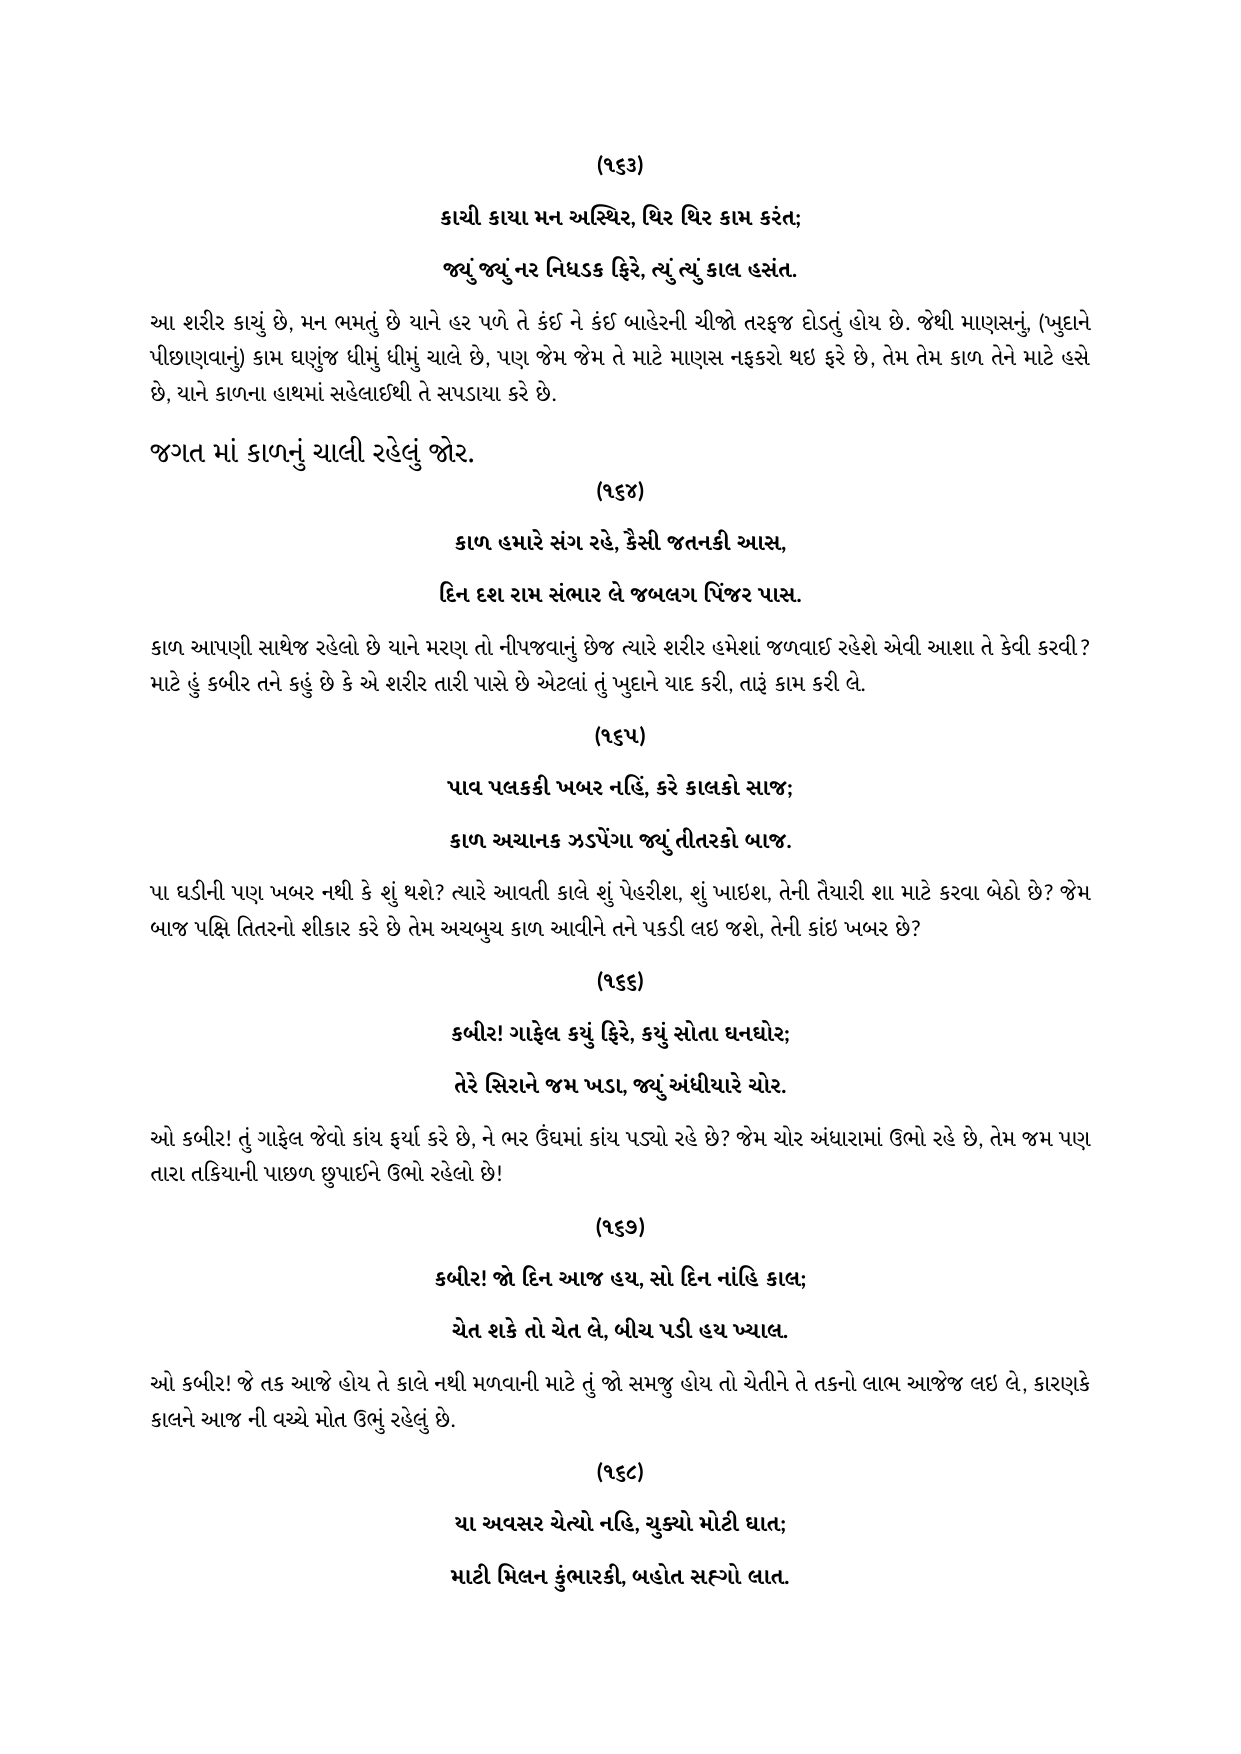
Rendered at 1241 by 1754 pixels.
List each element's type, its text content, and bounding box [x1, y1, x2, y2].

text પાવ પલકકી ખબર નહિં, કરે કાલકો સાજ; [150, 773, 1090, 806]
text કાળ આપણી સાથેજ રહેલો છે યાને મરણ તો નીપજવાનું છેજ ત્યારે શરીર હમેશાં જળવાઈ રહેશે એવી આશા તે કેવી કરવી? માટે હું કબીર તને કહું છે કે એ શરીર તારી પાસે છે એટલાં તું ખુદાને યાદ કરી, તારૂં કામ કરી લે. [150, 632, 1090, 701]
text (૧૬૩) [150, 150, 1090, 183]
subtitle જગત માં કાળનું ચાલી રહેલું જોર. [150, 431, 1090, 475]
text (૧૬૪) [150, 475, 1090, 508]
text ઓ કબીર! જે તક આજે હોય તે કાલે નથી મળવાની માટે તું જો સમજુ હોય તો ચેતીને તે તકનો લાભ આજેજ લઇ લે, કારણકે કાલને આજ ની વચ્ચે મોત ઉભું રહેલું છે. [150, 1368, 1090, 1437]
text (૧૬૮) [150, 1457, 1090, 1490]
text ચેત શકે તો ચેત લે, બીચ પડી હય ખ્યાલ. [150, 1316, 1090, 1349]
text કબીર! જો દિન આજ હય, સો દિન નાંહિ કાલ; [150, 1264, 1090, 1297]
text યા અવસર ચેત્યો નહિ, ચુક્યો મોટી ઘાત; [150, 1509, 1090, 1542]
text માટી મિલન કુંભારકી, બહોત સહ્ગો લાત. [150, 1561, 1090, 1594]
text જ્યું જ્યું નર નિધડક ફિરે, ત્યું ત્યું કાલ હસંત. [150, 255, 1090, 288]
text કાચી કાયા મન અસ્થિર, થિર થિર કામ કરંત; [150, 202, 1090, 236]
text ઓ કબીર! તું ગાફેલ જેવો કાંય ફર્યા કરે છે, ને ભર ઉંઘમાં કાંય પડ્યો રહે છે? જેમ ચોર અંધારામાં ઉભો રહે છે, તેમ જમ પણ તારા તકિયાની પાછળ છુપાઈને ઉભો રહેલો છે! [150, 1123, 1090, 1192]
text તેરે સિરાને જમ ખડા, જ્યું અંધીયારે ચોર. [150, 1071, 1090, 1104]
text કાળ અચાનક ઝડપેંગા જ્યું તીતરકો બાજ. [150, 825, 1090, 858]
text (૧૬૫) [150, 721, 1090, 754]
text આ શરીર કાચું છે, મન ભમતું છે યાને હર પળે તે કંઈ ને કંઈ બાહેરની ચીજો તરફજ દોડતું હોય છે. જેથી માણસનું, (ખુદાને પીછાણવાનું) કામ ઘણુંજ ધીમું ધીમું ચાલે છે, પણ જેમ જેમ તે માટે માણસ નફકરો થઇ ફરે છે, તેમ તેમ કાળ તેને માટે હસે છે, યાને કાળના હાથમાં સહેલાઈથી તે સપડાયા કરે છે. [150, 307, 1090, 412]
text દિન દશ રામ સંભાર લે જબલગ પિંજર પાસ. [150, 580, 1090, 613]
text કાળ હમારે સંગ રહે, કૈસી જતનકી આસ, [150, 528, 1090, 561]
text પા ઘડીની પણ ખબર નથી કે શું થશે? ત્યારે આવતી કાલે શું પેહરીશ, શું ખાઇશ, તેની તૈયારી શા માટે કરવા બેઠો છે? જેમ બાજ પક્ષિ તિતરનો શીકાર કરે છે તેમ અચબુચ કાળ આવીને તને પકડી લઇ જશે, તેની કાંઇ ખબર છે? [150, 878, 1090, 947]
text (૧૬૬) [150, 966, 1090, 999]
text કબીર! ગાફેલ કયું ફિરે, કયું સોતા ઘનઘોર; [150, 1018, 1090, 1051]
text (૧૬૭) [150, 1211, 1090, 1244]
